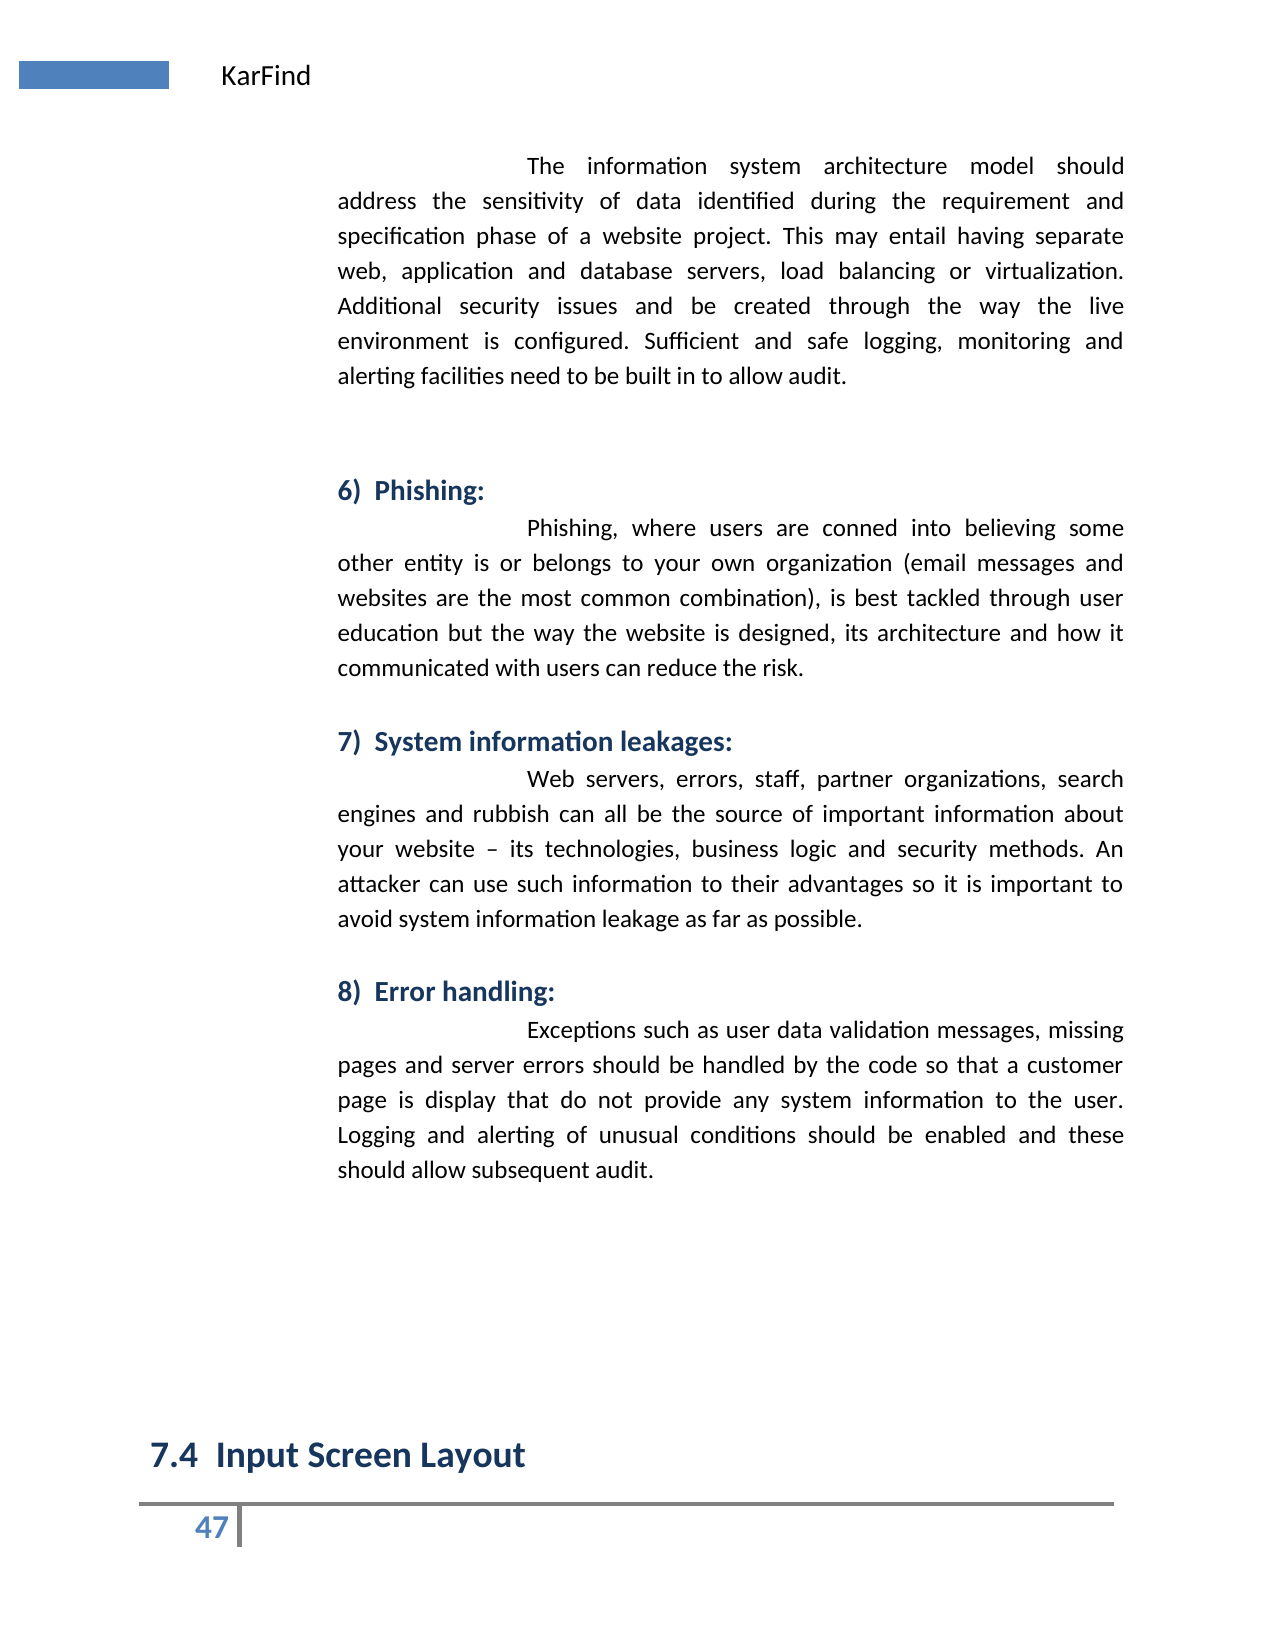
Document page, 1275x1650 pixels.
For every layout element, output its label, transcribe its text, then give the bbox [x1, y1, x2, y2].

list 7) System information leakages: [337, 723, 1125, 758]
list Input Screen Layout [150, 1431, 1125, 1477]
list Phishing, where users are conned into believing some other entity is or belongs to your own organization (email messages and websites are the most common combination), is best tackled through user education but the way the website is designed, its architecture and how it communicated with users can reduce the risk. [337, 513, 1125, 683]
list Exceptions such as user data validation messages, missing pages and server errors should be handled by the code so that a customer page is display that do not provide any system information to the user. Logging and alerting of unusual conditions should be enabled and these should allow subsequent audit. [337, 1014, 1125, 1185]
list 8) Error handling: [337, 973, 1125, 1009]
list 6) Phishing: [337, 472, 1125, 507]
list The information system architecture model should address the sensitivity of data identified during the requirement and specification phase of a website project. This may entail having separate web, application and database servers, load balancing or virtualization. Additional security issues and be created through the way the live environment is configured. Sufficient and safe logging, monitoring and alerting facilities need to be built in to allow audit. [337, 150, 1125, 391]
list Web servers, errors, staff, partner organizations, search engines and rubbish can all be the source of important information about your website – its technologies, business logic and security methods. An attacker can use such information to their advantages so it is important to avoid system information leakage as far as possible. [337, 763, 1125, 934]
